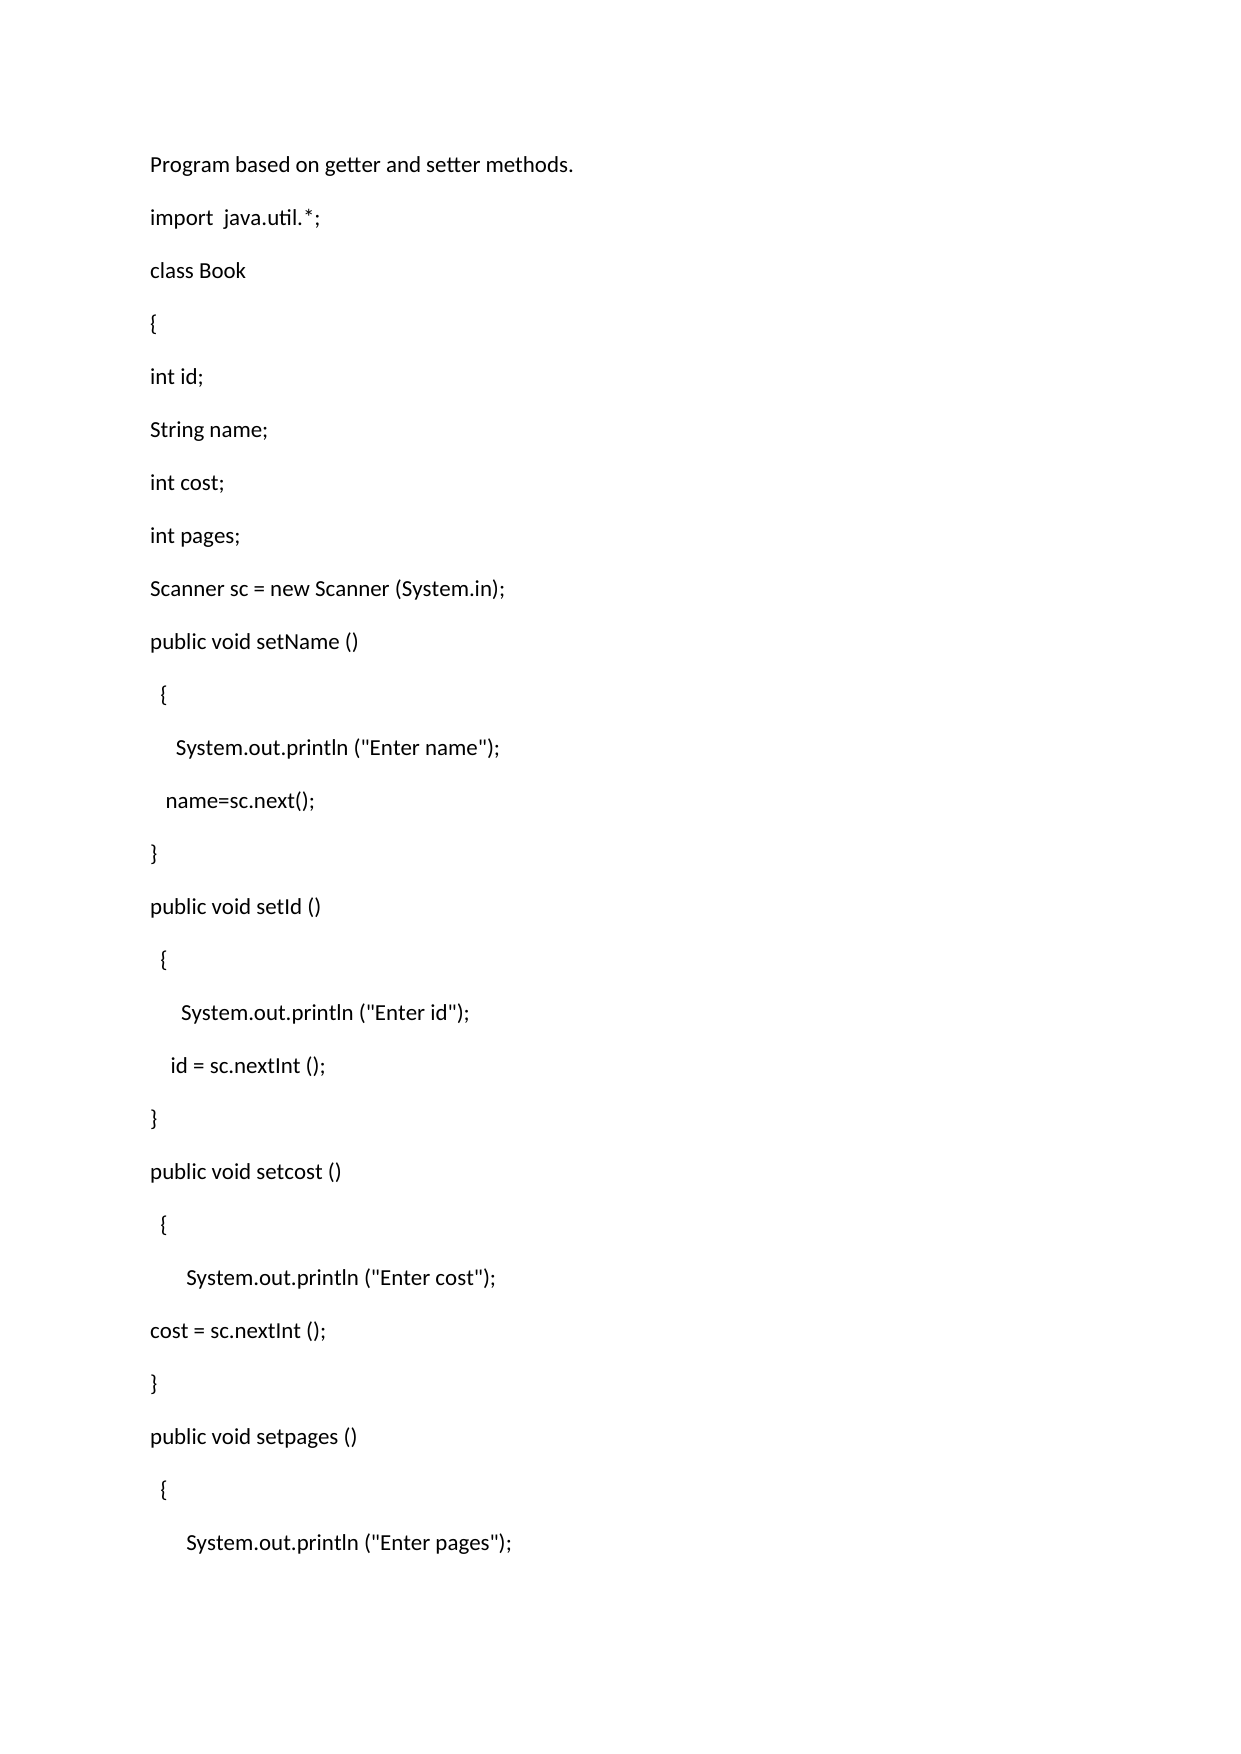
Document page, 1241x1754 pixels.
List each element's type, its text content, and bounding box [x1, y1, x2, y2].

text } [150, 1369, 1090, 1397]
text { [150, 680, 1090, 708]
text int cost; [150, 468, 1090, 496]
text System.out.println ("Enter pages"); [150, 1528, 1090, 1557]
text public void setName () [150, 627, 1090, 655]
text Scanner sc = new Scanner (System.in); [150, 574, 1090, 602]
text public void setpages () [150, 1422, 1090, 1451]
text { [150, 945, 1090, 973]
text System.out.println ("Enter name"); [150, 733, 1090, 761]
text int id; [150, 362, 1090, 390]
text int pages; [150, 521, 1090, 549]
text import java.util.*; [150, 203, 1090, 231]
text public void setcost () [150, 1157, 1090, 1185]
text { [150, 309, 1090, 337]
text String name; [150, 415, 1090, 443]
text System.out.println ("Enter cost"); [150, 1263, 1090, 1291]
text System.out.println ("Enter id"); [150, 998, 1090, 1026]
text { [150, 1476, 1090, 1503]
text class Book [150, 256, 1090, 284]
text } [150, 1104, 1090, 1132]
text id = sc.nextInt (); [150, 1051, 1090, 1079]
text } [150, 839, 1090, 867]
text name=sc.next(); [150, 786, 1090, 814]
text { [150, 1210, 1090, 1238]
text cost = sc.nextInt (); [150, 1316, 1090, 1344]
text Program based on getter and setter methods. [150, 150, 1090, 178]
text public void setId () [150, 892, 1090, 920]
